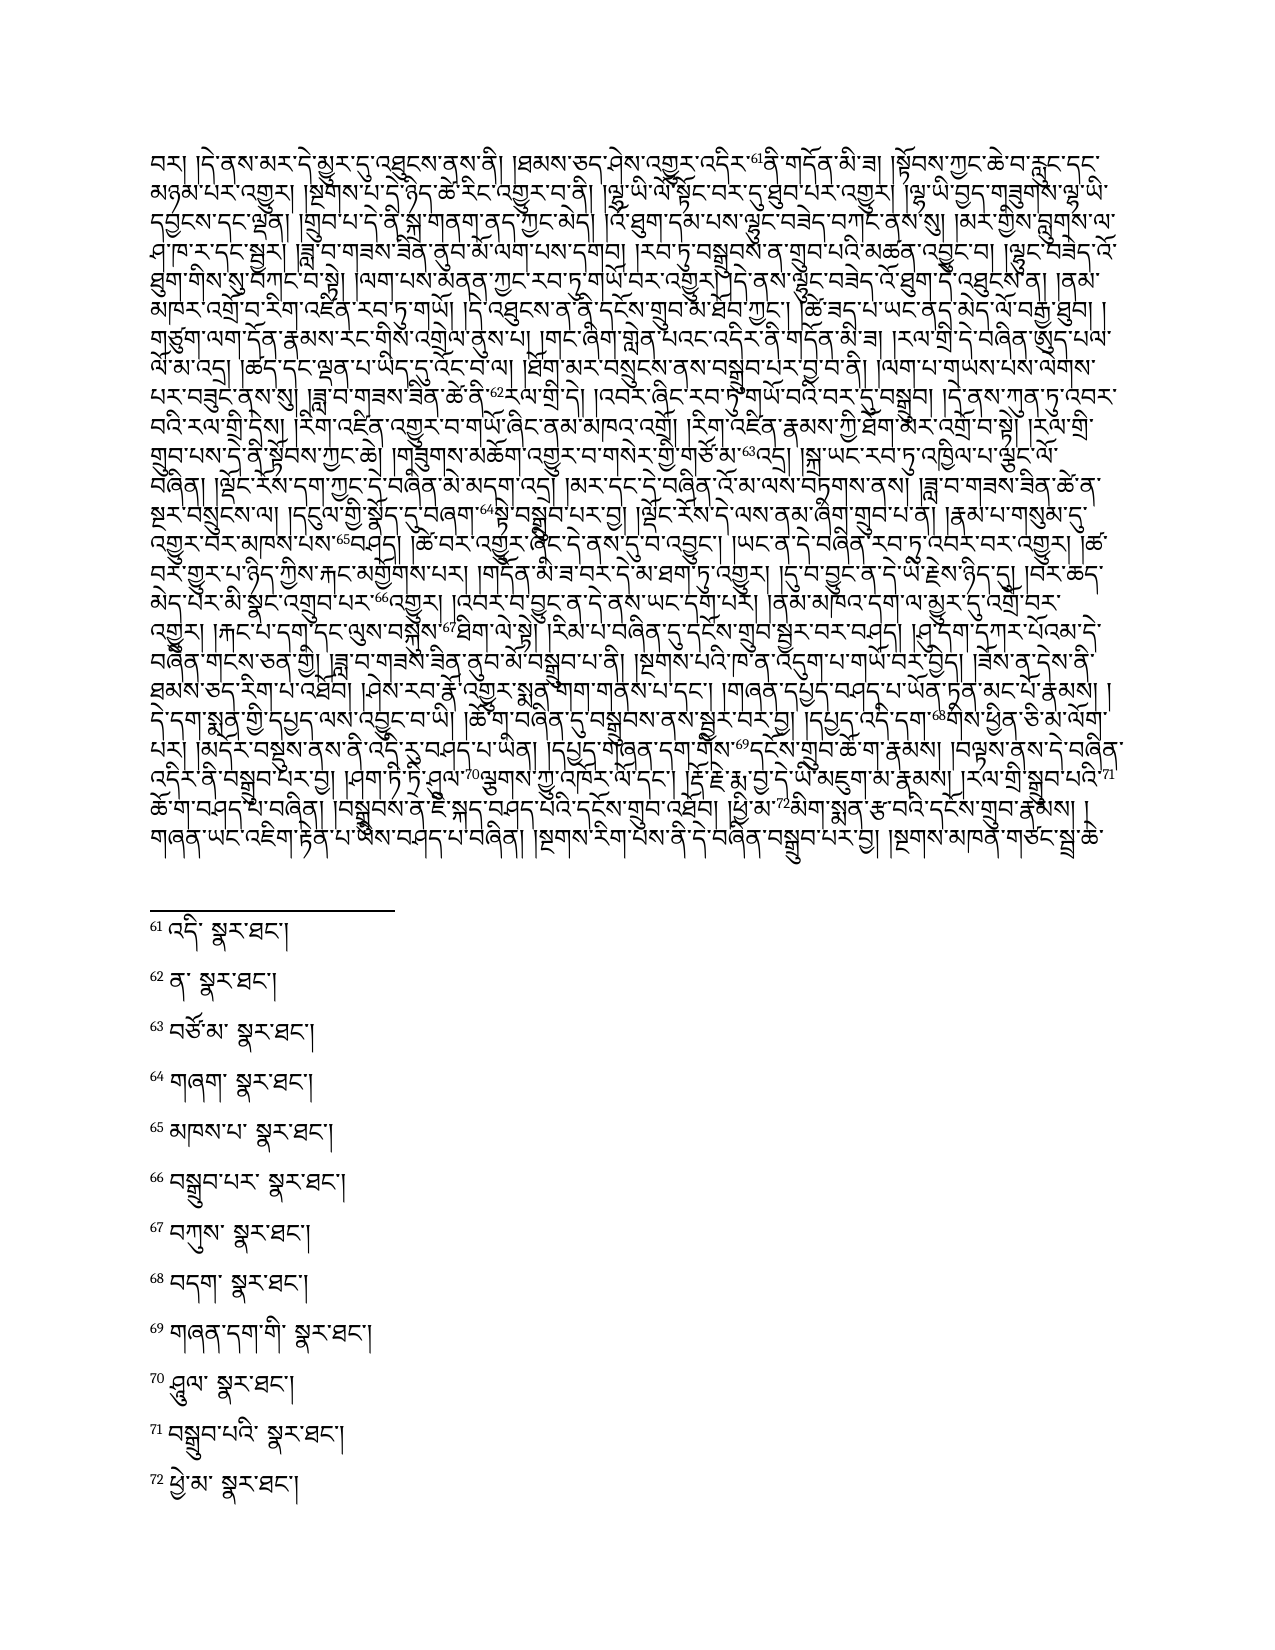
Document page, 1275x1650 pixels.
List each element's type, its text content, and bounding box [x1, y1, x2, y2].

text ༄༅། །​བཅོམ་ལྡན་འདས་འཇམ་པའི་དབྱངས་ཀྱི་དཔྱད་བཞུགས་སྷོ། །​༄༅༅། །​མནོས་ནས་སུ། བླ་མ་དེ་ལ་གུས་པར་ཕྱག་འཚལ་ནས། །​ཅི་རྙེད་པ་ཡི་ཡོན་མཆོག་ཚུལ་བཞིན་དབུལ། །​གཞུང་ལས་འབྱུང་བའི་སྔགས་ནི་བཟླས་པར་བྱ། །​རི་འཛིན་གྱིས་ཀྱང་དེ་ནས་ཕྱག་འཚལ་ཏེ། །​ཅི་ནུས་པ་ཡི་མཆོད་པ་སྣ་ཚོགས་བྱོས། །​སྤོས་ཆུས་སྦྱར་བའི་མེ་ཏོག་སྣ་ཚོགས་ཀྱིས། །​ཚིག་སྦྱིན་དེ་ནས་སྙིང་པོས་བཞེས་སུ་གསོལ། །​དེ་ཡི་རྩ་བའི་སྔགས་ནི་འདིར་བཤད་པ། །​རབ་ཏུ་གསང་བའི་ཡི་གེ་འབྲུ་དྲུག་སྟེ། །​ཝཱ་གྀ་ཤྭ་ར་ཞེས་པའི་ཐོག་མ་ལ། །​ཨོཾ་སྟེ་དེ་ཡིས་ཐ་མར་མུ་གཞག་གོ། །​སྙིང་པོའི་སྔགས་ནི་བཱིགི་ཤྭ་རར་མེད། །​འཚོགས་མའི་དེ་བཞིན་འདིར་ནི་མུ་མུ་ཡིན། །​སྤྱི་གཙུག་དེ་བཞིན་སྔ་མའི་ཨོཾ་མེད་པ། །​ཨཾ་ཨིཾ་ཡིན་ཏེ་དེའི་མཐའ་མར་མུ། །​གོ་ཆ་འབར་བ་ཨོཾ་ཨོཾ་དེ་ནས་མུ། །​སྭཱ་ཧཱ་རྟག་ཏུ་ཐ་མར་ངེས་པར་རོ། །​ཨོཾ་ཨི་དེ་ནས་མུ་ནི་རབ་འབར་བ། །​མཚོན་ཆ་ཡིན་པར་སྔགས་རིག་པ་ལ་བཤད། །​འདི་ནི་དོན་གྲུབ་པ་ཡི་དཀྱིལ་འཁོར་དུ། །​དགོད་པའི་ཆོ་ག་སྔོན་མཐོང་བཤད་པའོ། །​དེ་ནས་གཞན་ཡང་དངོས་གྲུབ་བསྒྲུབ་པའི་ཕྱིར། །​ཆོ་ག་མཆོག་འདི་རབ་ཏུ་བཤད་པར་བྱ། །​ཆོ་ག་བཞིན་དུ་ཐོག་མར་སྔགས་མནོས་ནས། །​བསོད་ནམས་སྐྱེ་བོས་བཅགས་པ་དགེ་བའི་ཡུལ། །​མདངས་དགའ་རི་བོར་འབབ་ཆུའི་ངོགས་དག་ཏུ། །​གནས་ནས་དེ་རུ་གཙང་མའི་གནས་བྱས་ཏེ། །​ས་ཕྱོགས་དེ་ཡི་ཤར་གྱི་ངོགས་གཅིག་ཏུ། །​ཐོགས་མ་བྱེ་མ་ཅན་གྱིས་དག་ལ། །​གཞི་དང་བཅས་པའི་རིན་ཆེན་སྟེགས་བུ་ནི། །​རབ་ཏུ་མཛེས་པ་ཀྲུ་གང་ཙམ་དུ་བྱ། །​ཆིག་སྦྱིན་པ་ལ་དེ་རུ་མཆོད་པ་ཡང་། །​ཆོག་ཤེས་པའི་སྔགས་པས་རྟག་ཏུ་བྱ། །​དེ་ནས་དེར་ནི་ཇི་སྐད་བཤད་པ་ཡིན། །​བཟླས་པའམ་མཆོད་པ་ཟིན་མ་ཐག་ཏུ་བྱ། །​སྔགས་ཀྱི་ཆོ་གར་ལྡན་པའི་ཁྲུས་དག་བྱ། །​བསྒྲུབ་པའི་ཆོ་ག་ཤེས་པས་རྟག་ཏུ་བྱ། །​དེ་ལ་ཚིག་སྦྱིན་སྙིང་པོས་དྲུག་པ་རུ། །​བྱེ་མ་ཅན་གྱི་ས་དག་བླང་བར་བྱ། །​དེ་ནི་མཚོགས་མས་དེ་བཞིན་ཀུན་ཏུ་སྦྱང་། །​དེ་ལ་སྔགས་པས་སྤྱི་གཙུག་བཟླས་ནས་སུ། །​དེ་ཡིས་ཆོ་གས་དེ་ནས་ས་དེ་ལ། །​ཆ་གསུམ་དག་ཏུ་རྣམ་པར་དབྱེ་བར་བྱ། །​དེ་ནས་དེའི་ཆ་གཅིག་བླངས་ནས་སུ། །​སྔགས་པས་ཕྱོགས་ཀུན་ཏུ་ནི་གཏོར་བར་བྱ། །​སྔགས་ཀྱི་བཟླས་པ་ཆ་གཅིག་ཆུ་དེར་གཏོར། །​ཆ་གཅིག་གིས་ནི་ལུས་དང་ཡན་ལག་བསྐུ། །​ཚིག་སྦྱིན་གྱི་ནི་འབྲུ་དྲུག་གང་གསུངས་པ། །​དེ་བརྗོད་ནས་སུ་ཆུ་དེར་འཇུག་པར་བྱ། །​སྐལ་བ་བཟང་པོ་རབ་ཏུ་དྲི་ཞིམ་པས། །​མདངས་དགའི་ཆུ་ལ་ཚུལ་བཞིན་ཁྲུས་ཀྱང་བྱ། །​དེ་ལྟར་སྔགས་པས་ཚུལ་བཞིན་བྱས་པས་ན། །​གཙང་ཞིང་ནང་གི་ཡིད་ཀྱང་དག་པ་དེས། །​ཐོག་མར་བདག་ལ་ཇི་སྐད་བཤད་པ་བཞིན། །​སྔགས་རྣམས་ཀྱིས་ནི་རྣམ་པར་དགོད་བྱ་བ། །​ལུས་ལ་ཡན་ལག་དགོས་པའི་རིམ་པས་སོ། །​དེ་ལྟར་ལུས་ནི་རུང་བར་བྱས་ནས་སུ། །​འཇམ་མགོན་ཚིག་སྦྱིན་དེ་ནི་བདག་ཡིན་ཞེས། །​མགོན་པོ་ཡིན་པར་དེ་ལྟར་བྱས་ནས་ནི། །​སྔོན་དུ་བསྙེན་པ་ཟླ་གསུམ་བྱས་པ་ཡིས། །​དེ་འདིར་ཚིག་གི་དབང་པོ་གྲུབ་པར་འགྱུར། །​ཡང་དག་བཀོད་པ་དང་པོར་བྱུང་ན་ནི། །​འཇམ་དཔལ་གཞོན་ནུའི་ཐམས་ཅད་རིག་པ་འཐོབ། །​དེ་ཡི་སྙིང་པོའི་སྔགས་ནི་རབ་འབར་བ། །​སྔགས་པས་བདག་གི་སྙིང་ཁར་བཞག་ནས་སུ། །​དེ་ནས་མཚོགས་མའི་སྔགས་ཀྱང་མཚོགས་མ་སྟེ། །​བདག་བློས་སྤྱི་གཙུག་དེ་བཞིན་སྤྱི་གཙུག་ཏུ། །​ཚིག་སྦྱིན་གོ་ཆ་མཆོག་ནི་ལུས་ལ་སྟེ། །​ལག་པ་གཉིས་དང་ཚིག་ཏུ་མཚོན་ཆའི་སྔག་ཆོ་ག་བཞིན་དུ་དེ་ལྟར་ལུས་བྱས་ནས། །​དེ་ནི་ཚིག་གི་དབང་པོར་འདིར་འགྱུར་རོ། །​དེ་ནི་ཡིད་ཀྱིས་རྩ་བའི་སྔགས་ཟློས་ཤིང་། །​སྔགས་མཁན་བདག་གི་གནས་སུ་འགྲོ་བར་བྱ། །​སོང་ནས་དེ་བཞིན་སྟེགས་བུ་དང་བཅས་པར། །​ཡིད་ཀྱིས་མཚོན་བྱའི་སྔགས་ཀྱིས་བརྩལ་བར་བྱ། །​ཡང་ན་ཡུངས་ཀར་རམ་ནི་མེ་ཏོག་གི། །​ཐལ་མོ་ལན་གསུམ་བརྡབས་པས་ཁོར་ཡུག་ཏུ། །​ཕྱོགས་མཚམས་དག་ནི་རྣམ་པ་བསལ་བྱས་ནས། །​བློ་ལྡན་བསྟན་གཅིག་འདུག་པས་ནན་ཏན་དུ། །​མཆོད་པ་ཇི་སྐད་བཤད་པ་ལེགས་པར་བྱ། །​མཆོད་པ་བྱས་ནས་མདུན་དུ་དེ་འདུག་སྟེ། །​སྔགས་ཀྱི་ནོར་བུ་མཚོན་ཆས་བླངས་པ་ནི། །​གཙང་ཞིང་དགེ་བས་ཚུལ་བཞིན་བཟླས་པར་བྱ། །​དེ་ནི་ཡིད་ལ་ཡི་གེ་གཅིག་པུ་སེམས། །​སྒྲ་ལ་སོགས་པ་ཕྱི་རོལ་ཡུལ་དང་བྲལ། །​སྐྱོན་མེད་སེམས་ཀྱིས་ཆོ་ག་བཞིན་དུ་བྱ། །​དེ་བཞིན་གྲངས་ཀྱང་ཡིད་ལ་བཟུང་ནས་སུ། །​དེ་ཡང་དེ་ལ་ཡིད་ཀྱིས་དབུལ་བར་བྱ། །​དེ་ནས་བཟླས་པས་སྐྱོ་བར་གྱུར་ན་ཡང་། །​མཆོད་རྟེན་དག་ལ་སོགས་པའི་ལས་གསུངས་པ། །​དེ་བཞིནགཤེགས་པའི་ལས་རྣམས་དེ་ནས་བྱ། །​མཆོད་རྟེན་ཟིན་པའི་ཏུའང་མཆོད་པ་དག །​སྡིག་པ་བྱང་བ་མཐོང་བའི་ཕྱིར་བྱའོ། །​དེ་ལྟར་གང་གི་ཡི་གེ་བཞིན། །​འབུམ་གྲངས་བཟླས་བྱས་དེ་ཡིས་དེ་ནས་སུ། །​རང་གི་སྤྱད་ལས་དངོས་གྲུབ་གང་བསྟན་པ། །​མདུན་ན་འདུག་སྟེ་ཐོས་པས་འཛིན་པའང་མཐོང་། །​སྔོན་དུ་བསྙེན་པ་ཆིག་འབུམ་སྔར་བྱས་པས། །​ནང་པར་ཆུ་ལ་བདུན་གསུམ་བཟླས་བཏུངས་ན། །​དེ་ནི་ཟླ་བ་གཅིག་གིས་གླེན་པ་ཡང་། །​གདོན་མི་ཟ་བར་ལན་གཅིག་སྨྲས་པས་ཟིན། །​རང་བཟོ་སྣ་ཚོགས་དག་ཀྱང་ལེགས་པར་བྱེད། །​གཙུག་ལག་དོན་འབྲེལ་དཀའ་བ་དག་ཀྱང་ཤེས། །​སྒྲ་ཡི་གཙུག་ལག་ལ་སོགས་མི་ཤེས་ཀྱང་། །​རྒོལ་བ་དག་ལས་སྐད་ཅིག་ལ་ཡང་རྒྱལ། །​ཨོཾ་ཨམ་ཨཱིམ་ཨུམ་ཅིག་ཆར་ཕྱོགས་རྣམས་སུ། །​དེ་ནས་བཱ་གི་ཤྭ་རས་མཚམས་རྣམས་སུ། །​རང་གི་ས་བོན་མུ་ནི་དཀྱིལ་དུ་གཞག །​འབར་བ་དེ་ནི་མི་ཤེས་མེད་པར་བྱེད། །​འཁོར་ལོ་དེ་ནི་རྩིབས་བརྒྱད་པར་བཤད་དེ། །​ཟླ་ལྟར་དཀར་བ་སྙིང་ཁར་བསམས་པ་ནི། །​ཤེས་རབ་རྣོར་འགྱུར་ས་བོན་དེ་དགུ་སྟེ། །​ཟླ་འོད་གསལ་བའི་འོད་ཟེར་དང་བཅས་པའོ། །​འཁོར་ལོ་བཅུ་དྲུག་རྩིབས་ཀྱང་ཞི་བ་སྟེ། །​ས་བོན་དེ་དག་ཉིད་ཀྱིས་གསལ་བར་བྱས། །​དཀྱིལ་དུ་ཨོཾ་དང་རབ་ཏུ་འབར་བའི་མུ། །​མི་ཤེས་ཉེས་པ་སེལ་ཕྱིར་འབར་བ་སྟེ། །​ཀ་ལ་སོགས་པའི་འོད་ཟེར་རྣམས་དང་ལྡན། །​སྙིང་ཁར་བཞག་པ་ལེགས་པར་གང་ཤེས་པ། །​སྔགས་པས་ཟླ་བ་གཅིག་གིས་མ་ལུས་ཤེས། །​ཇི་སྐད་ཐོས་པའང་ལན་གཅིག་དག་གིས་འཛིན། །​ནམ་མཁའ་དེ་བཞིན་རྩིབས་ནི་མེད་པར་བཤད། །​འཁོར་ལོ་དེ་ཡང་འདིར་ནི་ཨོཾ་བཞག་སྟེ། །​དེ་ལ་སྣ་བྱེད་ས་བོན་གཅིག་བཞག་པ། །​མི་ཤེས་མེད་ཕྱིར་རབ་ཏུ་འབར་བའི་མུ། །​འཁོར་ལོ་འདི་ནི་སྙིང་ཁར་ལེགས་བསམས་ན། །​ཟླ་བ་གཅིག་གིས་ཐོས་པ་འཛིན་པར་བཤད། །​རབ་ཏུ་མྱུར་བའི་ཚིག་ཀྱང་ཐམས་ཅད་དུ། །​དེ་ནས་སྔགས་པ་དེས་ནི་རིག་པར་འགྱུར། །​འཁོར་ལོ་དཀྱིལ་བཟངས་སྙིང་ཁར་གཞག་པ་ནི། །​ཤེལ་སྒོང་བཞིན་དུ་རབ་དཀར་བཅུ་དྲུག་རྩིབས། །​རང་གི་ས་བོན་ཟླ་འོད་འདྲ་དང་བཅས། །​དཀྱིལ་དུ་ཨོཾ་བཞག་མུ་རན་གཉིས་སུ་ཕྱེད། །​ས་བོན་མ་ལུས་འབར་བས་མུ་རན་བརྒྱན། །​འོད་འཕྲོས་རབ་ཏུ་འབར་བྱུང་ཉི་མ་འདྲ། །​དྲི་མེད་ཤེལ་གོང་འདྲ་བའི་ཨོཾ་དཀྱིལ་གྱི། །​དབུས་སུ་མུ་མུ་རབ་ཏུ་འབར་བ་གཞག །​མི་ཤེས་མུན་པ་བསལ་ཕྱིར་འདི་བཤད་དེ། །​མུན་པའི་ནང་ན་འདི་ནི་མདུན་ན་འབར། །​སྒོམ་པའི་ཚེ་ན་ལུས་ལ་རབ་བལྟས་ན། །​ཐམས་ཅད་ཤེས་པར་འགྱུར་བར་གདོན་མི་ཟ། །​དེ་ནས་འཁོར་ལོ་མུ་རན་ལེགས་ཕྱེ་བ། །​ཡི་གེ་གཅིག་པའི་ས་བོན་གཅིག་བཞགཔའོ། །​སྙིང་པོར་བཅས་པའི་ཕྱི་རོལ་མཚོན་ཆར་ལྡན། །​མཚོན་ཆས་རྩིབས་རྣམས་རབ་ཏུ་གསལ་བར་བྱས། །​དཀྱིལ་སུ་བཞག་པའི་ས་བོན་སྔོན་བཤད་པ། །​རིན་ཆེན་རྩེ་མོ་མེ་ལྟར་ཤིན་ཏུ་འབར། །​རབ་ཏུ་འཕྲོ་བ་འོད་ཟེར་མང་པོ་འཕྲོ། །​ཐུབ་པས་བསྒོམས་ན་ངེས་པར་མ་ལུས་ཤེས། །​བསམ་གཏན་དང་ལྡན་ཚིག་ནི་རབ་ཏུ་གསལ། །​དེ་ཡི་ལུས་ཀྱང་རབ་ཏུ་གསལ་བར་འགྱུར། །​ཁམས་གསུམ་དག་གི་དོན་རྣམས་མ་ལུས་པ། །​རིང་ན་གནས་པ་དེས་ནི་ཅི་བཞིན་ཤེས། །​དེ་བཞིན་དཔྱད་ལ་འབྲས་བུ་ཁྱད་པར་ཅན། །​བསྟན་པ་རྣམས་ཀྱང་མཁས་པས་འདིར་བཤད་པ། །​བརྟུལ་ཞུགས་དམ་པ་ཇི་སྐད་བཤད་པ་ནི། །​གཞོན་ནུ་བརྟུལ་ཞུགས་འདི་རུ་གདོན་མི་ཟ། །​གཞོན་ནུའི་བརྟུལ་ཞུགས་འདིར་ནི་གཙོར་བཤད་དེ། །​དངོས་གྲུབ་ཐོབ་ཕྱིར་ཟླ་བ་གཅིག་ཏུའོ། །​བྱིས་པའི་ཟུར་ཕུད་མཛེས་པ་གསུམ་དག་དང་། །​མགུལ་གྱི་རྒྱན་ཡང་གསེར་མཆོག་དག་གིས་བརྒྱན། །​ལུས་ཀྱི་ཡན་ལག་ངོ་མཚར་མཛེས་པར་བྱས། །​དཔྲལ་བར་མཛེས་པར་བྱས། །​དཔྲལ་བར་མཛེས་པའི་འཚལ་རིས་གཅིག་ཀྱང་བྲི། །​རྒྱན་དུ་འོས་པའི་གདུ་བུ་བཟང་པོས་བརྒྱན། །​གོས་ཀྱང་ཁྲ་བོའམ་ཡང་ན་དཀར་པོ་གཅིག །​བརྟུལ་ཞུགས་འདི་ནི་ཚངས་པ་མཆོག་སྤྱད་བཤད། །​ཟས་སུ་ཞོ་འམ་འབྲུ་མར་ཚིགས་མ་བཟའ། །​བྱིས་པའི་རྒྱན་གྱིས་ཤིན་ཏུ་མཛེས་པར་བརྒྱན། །​ཐོག་མར་བསྲུང་བ་ཚུལ་བཞིན་བྱས་ནས་སུ། །​བུ་དོན་གཞོན་ནུའི་གཟུགས་ཀྱི་སྤྱན་སྔ་རུ། །​བརྟུལ་ཞུགས་སྤྱད་ཅིང་བཟླས་པའང་དེར་བྱའོ། །​སྔགས་པས་བུ་དོན་དེ་ལ་མཆོད་པ་ཡང་། །​གྲུབ་པ་ཐོབ་ཕྱིར་འདིར་ནི་རྟག་ཏུ་བྱ། །​དེ་བས་བུ་དོན་བརྟུལ་ཞུགས་སྔོན་རོལ་ཏུ། །​བཟོ་བོ་མཁས་པས་ལེགས་པར་བྲི་བ་ནི། །​རས་ཀྱང་ཁྲུ་གང་ཚད་དུ་བྱས་པ་སྟེ། །​གསར་ལ་ཁ་ཚར་དང་ཡང་རབ་ཏུ་བཤད། །​ཁ་དོག་གསལ་བའི་མཚོན་བཟངས་སྦྱིན་མེད་པས། །​གཞོན་ནུའི་སྐུ་གཟུགས་ཇི་སྐད་བཤད་པ་བཞིན། །​དཀར་ཤམ་པོ་ལ་ཤ་ཚུགས་ལེགས་བྱས་ནས། །​པདྨའི་གདན་ལ་བདེ་བར་བཞུགས་པར་བྱ། །​ཞལ་བཟངས་གཞོན་ནུའི་གཟུགས་ལས་ལྡེམ་བག་ཅན། །​ཡན་ལག་ཡོངས་རྫོགས་སྐུ་ནི་མཆོག་ཏུ་མཛེས། །​མཛེས་པའི་ཨུད་པལ་གཡོན་པའི་ཕྱག་ན་བསྣམས། །​དེ་ཡིས་ཕྱག་གཡས་མཆོག་ནི་སྦྱིན་པར་མཛད། །​རིགས་འཛིན་མང་པོ་རྣམས་ཀྱང་མཆོད་པ་བྱེད། །​སྐུ་གཟུགས་དེ་ཡང་རི་ཡི་ཕུག་ན་གནས། །​ཆོ་ག་བཞིན་དུ་ལེགས་པར་བྲིས་ནས་སུ། །​ཇི་སྐད་བཤད་པའི་མཆོད་པ་རབ་ཏུ་བཤད། །​འདིར་ནི་མཆོད་པའི་ཡི་གེ་འབྲུ་དྲུག་གིས། །​སྙིང་པོས་སྤྱན་དྲངས་གདན་ལ་བཞུགས་སུ་གསོལ། །​དེ་བཞིནཔད་མོའི་ཕྱག་རྒྱས་བྱ་བ་ནི། །​དེ་ལ་ཡོན་ཆབ་དག་ནི་དབུལ་བ་དང་། །​སྤྱན་དྲངས་པ་དང་གདན་ལ་བཞུགས་པ་དང་། །​གཤེགས་སུ་གསོལ་བའང་སྙིང་པོར་བཅས་པས་སོ། །​པདྨོའི་ཕྱག་རྒྱ་ཚུལ་བཞིན་བཅིངས་ནས་སུ། །​ལས་རྣམས་བཤད་པ་གཞན་ཡང་ལེགས་པར་བྱ། །​དེ་ལྟར་བརྟུལ་ཞུགས་སྤྱད་ཅིང་སྔགས་སྒྲུབས་པས། །​དེ་ནས་སྔོན་དུ་བསྙེན་སོགས་བྱས། །​རལ་གྲི་ལ་སོགས་ཇི་སྐད་བཤད་ཀུན་གྱི། །​འབྱོར་བ་མཆོག་གི་ལམ་རྣམས་བསྒྲུབ་པར་བྱ། །​བརྟུལ་ཞུགས་ཆོ་ག་ཇི་སྐད་གསུངས་པའི་རྣམས། །​མ་ལུས་པར་ནི་བཤད་པ་འདི་ཡིན་ནོ། །​དེ་ནས་གཞན་ཡང་འཇམ་དཔལ་གཞོན་ནུ་ཡི། །​དཔྱད་ལས་བྱུང་བའི་དཔྱད་ནི་བཤད་པར་བྱ། །​དཀར་མོ་མ་ཡིན་པ་ལས་བྱུང་བ་ཡི། །​བ་ཡི་འཽ་མ་ཚན་མོའི་བསྒྲུབ་པ་ནི། །​ཟླ་བ་གཟས་ཟིན་པ་ལ་འོ་མ་དེ། །​ཞོར་གྱུར་ན་ནི་འགྲུབ་པའི་མཚན་མ་ཡིན། །​དེ་ཚེ་འཐུངས་ན་འདོད་པའི་གཟུགས་འགྱུར་བ། །​ཀུན་ཏུ་གཞོན་ནུའི་གཟུགས་དང་ལྡན་པར་འགྱུར། །​དེ་མ་ཐག་ཏུ་ནམ་མཁའ་ལ་ཡང་འགྲོ། །​དངོས་གྲུབ་ཅན་དེ་གྲུབ་པ་རྣམས་ཀྱིས་བསྐོར། །​སེར་སྐྱ་ལས་བྱུང་མར་ཡང་དེ་བཞིན་དུ། །​དངུལ་གྱི་སྣོད་དུ་དེ་ནི་བཞག་ནས་སུ། །​ཟླ་བ་གཟས་ཟིན་ཚེ་ནི་ལག་པས་དགབ། །​རྩེ་གཅིག་ཡིད་ཀྱིས་ཚུལ་བཞིན་བསྒྲུབ་པ་ནི། །​མར་དེ་ཚར་གྱུར་དབུ་བ་བྱུང་གི་བར། །​དེ་ནས་མར་དེ་མྱུར་དུ་འཐུངས་ནས་ནི། །​ཐམས་ཅད་ཤེས་འགྱུར་འདིར་ནི་གདོན་མི་ཟ། །​སྟོབས་ཀྱང་ཆེ་བ་རླུང་དང་མཉམ་པར་འགྱུར། །​སྔགས་པ་དེ་ཉིད་ཚེ་རིང་འགྱུར་བ་ནི། །​ལྷ་ཡི་ལོ་སྟོང་བར་དུ་ཐུབ་པར་འགྱུར། །​ལྷ་ཡི་བྱད་གཟུགས་ལྷ་ཡི་དབྱངས་དང་ལྡན། །​གྲུབ་པ་དེ་ནི་སྐྲ་གནག་ནད་ཀྱང་མེད། །​འོ་ཐུག་དམ་པས་ལྷུང་བཟེད་བཀང་ནས་སུ། །​མར་གྱིས་བླུགས་ལ་ཤ་ཁ་ར་དང་སྦྱར། །​ཟླ་བ་གཟས་ཟིན་ནུབ་མོ་ལག་པས་དགབ། །​རབ་ཏུ་བསྒྲུབས་ན་གྲུབ་པའི་མཚན་འབྱུང་བ། །​ལྷུང་བཟེད་འོ་ཐུག་གིས་སུ་བཀང་བ་སྟེ། །​ལག་པས་མནན་ཀྱང་རབ་ཏུ་གཡོ་བར་འགྱུར། །​དེ་ནས་ལྷུང་བཟེད་འོ་ཐུག་དེ་འཐུངས་ན། །​ནམ་མཁར་འགྲོ་བ་རིག་འཛིན་རབ་ཏུ་གཡོ། །​དེ་འཐུངས་ན་ནི་དངོས་གྲུབ་མ་ཐོབ་ཀྱང་། །​ཚེ་ཟད་པ་ཡང་ནད་མེད་ལོ་བརྒྱ་ཐུབ། །​གཙུག་ལག་དོན་རྣམས་རང་གིས་འགྲེལ་ནུས་པ། །​གང་ཞིག་གླེན་པའང་འདིར་ནི་གདོན་མི་ཟ། །​རལ་གྲི་དེ་བཞིན་ཨུད་པལ་ལོ་མ་འདྲ། །​ཚད་དང་ལྡན་པ་ཡིད་དུ་འོང་བ་ལ། །​ཐོག་མར་བསྲུངས་ནས་བསྒྲུབ་པར་བྱ་བ་ནི། །​ལག་པ་གཡས་པས་ལེགས་པར་བཟུང་ནས་སུ། །​ཟླ་བ་གཟས་ཟིན་ཚེ་ནི་རལ་གྲི་དེ། །​འབར་ཞིང་རབ་ཏུ་གཡོ་བའི་བར་དུ་བསྒྲུབ། །​དེ་ནས་ཀུན་ཏུ་འབར་བའི་རལ་གྲི་དེས། །​རིག་འཛིན་འགྱུར་བ་གཡོ་ཞིང་ནམ་མཁའ་འགྲོ། །​རིག་འཛིན་རྣམས་ཀྱི་ཐོག་མར་འགྲོ་བ་སྟེ། །​རལ་གྲི་གྲུབ་པས་དེ་ནི་སྟོབས་ཀྱང་ཆེ། །​གཟུགས་མཆོག་འགྱུར་བ་གསེར་གྱི་གཙོ་མ་འདྲ། །​སྐྲ་ཡང་རབ་ཏུ་འཁྱིལ་པ་ལྕང་ལོ་བཞིན། །​ལྡོང་རོས་དག་ཀྱང་དེ་བཞིན་མེ་མདག་འདྲ། །​མར་དང་དེ་བཞིན་འོ་མ་ལས་བཏགས་ནས། །​ཟླ་བ་གཟས་ཟིན་ཚེ་ན་སྔར་བསྲུངས་ལ། །​དངུལ་གྱི་སྣོད་དུ་བཞག་སྟེ་བསྒྲུབ་པར་བྱ། །​ལྡོང་རོས་དེ་ལས་ནམ་ཞིག་གྲུབ་པ་ན། །​རྣམ་པ་གསུམ་དུ་འགྱུར་བར་མཁས་པས་བཤད། །​ཚེ་བར་འགྱུར་ཞིང་དེ་ནས་དུ་བ་འབྱུང་། །​ཡང་ན་དེ་བཞིན་རབ་ཏུ་འབར་བར་འགྱུར། །​ཚ་བར་གྱུར་པ་ཉིད་ཀྱིས་རྐང་མགྱོགས་པར། །​གདོན་མི་ཟ་བར་དེ་མ་ཐག་ཏུ་འགྱུར། །​དུ་བ་བྱུང་ན་དེ་ཡི་རྗེས་ཉིད་དུ། །​བར་ཆད་མེད་པར་མི་སྣང་འགྲུབ་པར་འགྱུར། །​འབར་བ་བྱུང་ན་དེ་ནས་ཡང་དག་པར། །​ནམ་མཁའ་དག་ལ་མྱུར་དུ་འགྲོ་བར་འགྱུར། །​རྐང་པ་དག་དང་ལུས་བསྐུས་ཐིག་ལེ་སྟེ། །​རིམ་པ་བཞིན་དུ་དངོས་གྲུབ་སྦྱར་བར་བཤད། །​ཤུ་དག་དཀར་པོའམ་དེ་བཞིན་གངས་ཅན་གྱི། །​ཟླ་བ་གཟས་ཟིན་ནུབ་མོ་བསྒྲུབ་པ་ནི། །​སྔགས་པའི་ཁ་ན་འདུག་པ་གཡོ་བར་བྱེད། །​ཟོས་ན་དེས་ནི་ཐམས་ཅད་རིག་པ་འཐོབ། །​ཤེས་རབ་རྣོ་འགྱུར་སྨན་གག་གནས་པ་དང་། །​གཞན་དཔྱད་བཤད་པ་ཡོན་ཏན་མང་པོ་རྣམས། །​དེ་དག་སྨན་གྱི་དཔྱད་ལས་འབྱུང་བ་ཡི། །​ཆོ་ག་བཞིན་དུ་བསྒྲུབས་ནས་སྦྱར་བར་བྱ། །​དཔྱད་འདི་དག་གིས་ཕྱིན་ཅི་མ་ལོག་པར། །​མདོར་བསྡུས་ནས་ནི་འདི་རུ་བཤད་པ་ཡིན། །​དཔྱད་གཞན་དག་གིས་དངོས་གྲུབ་ཆོ་ག་རྣམས། །​བལྟས་ནས་དེ་བཞིན་འདིར་ནི་བསྒྲུབ་པར་བྱ། །​ཤག་ཏི་ཏྲི་ཤུལ་ལྕགས་ཀྱུ་འཁོར་ལོ་དང་། །​རྡོ་རྗེ་རྨ་བྱ་དེ་ཡི་མཇུག་མ་རྣམས། །​རལ་གྲི་སྒྲུབ་པའི་ཆོ་ག་བཤད་པ་བཞིན། །​བསྒྲུབས་ན་ཇི་སྐད་བཤད་པའི་དངོས་གྲུབ་འཐོབ། །​ཕྱི་མ་མིག་སྨན་རྩ་བའི་དངོས་གྲུབ་རྣམས། །​གཞན་ཡང་འཇིག་རྟེན་པ་ཡིས་བཤད་པ་བཞིན། །​སྔགས་རིག་པས་ནི་དེ་བཞིན་བསྒྲུབ་པར་བྱ། །​སྔགས་མཁན་གཙང་སྦྲ་ཆེ་བ་རྟག་འབད་པས། །​ཉི་མའི་རྩེ་ལ་ལན་བརྒྱ་བཟླས་པ་ཡི། །​ཆུ་འཐུངས་ན་ནི་བསྙེན་པ་མ་བྱས་ཀྱང་། །​ལོ་གཅིག་གིས་ནི་ཚིག་ལ་དབང་དུ་འགྱུར། །​གཙུག་ལག་དོན་རྣམས་མ་ལུས་ཤེས་པར་འགྱུར། །​འདུས་བྱས་རང་བཞིན་ཟུང་དུ་མ་འདྲེས་པ། །​ལན་གཅིག་ཐོས་ནས་འདི་ནི་ཆུད་མི་ཟ། །​དེ་ནི་ཐོག་མར་ཡིས་ཆེས་ཕྱིེར་བཤད་དོ། །​འདི་ནི་ཆོ་ག་བསྡུས་ནས་བཤད་པ་སྟེ། །​འཇམ་དཔལ་གཞོན་ནུའི་རབ་ཏུ་གསང་བ་ཡི། །​དཔྱད་འདི་ཚིག་བཅད་བརྒྱའི་གྲངས་བྱས་པ། །​གྲུབ་པ་འཕགས་པའི་ལྷས་ནི་འདི་བྱས་སོ། །​བཅོམ་ལྡན་འདས་འཇམ་པའི་དབྱངས་ཀྱི་དཔྱད་རྫོགས། །​ །​ [150, 150, 1125, 853]
